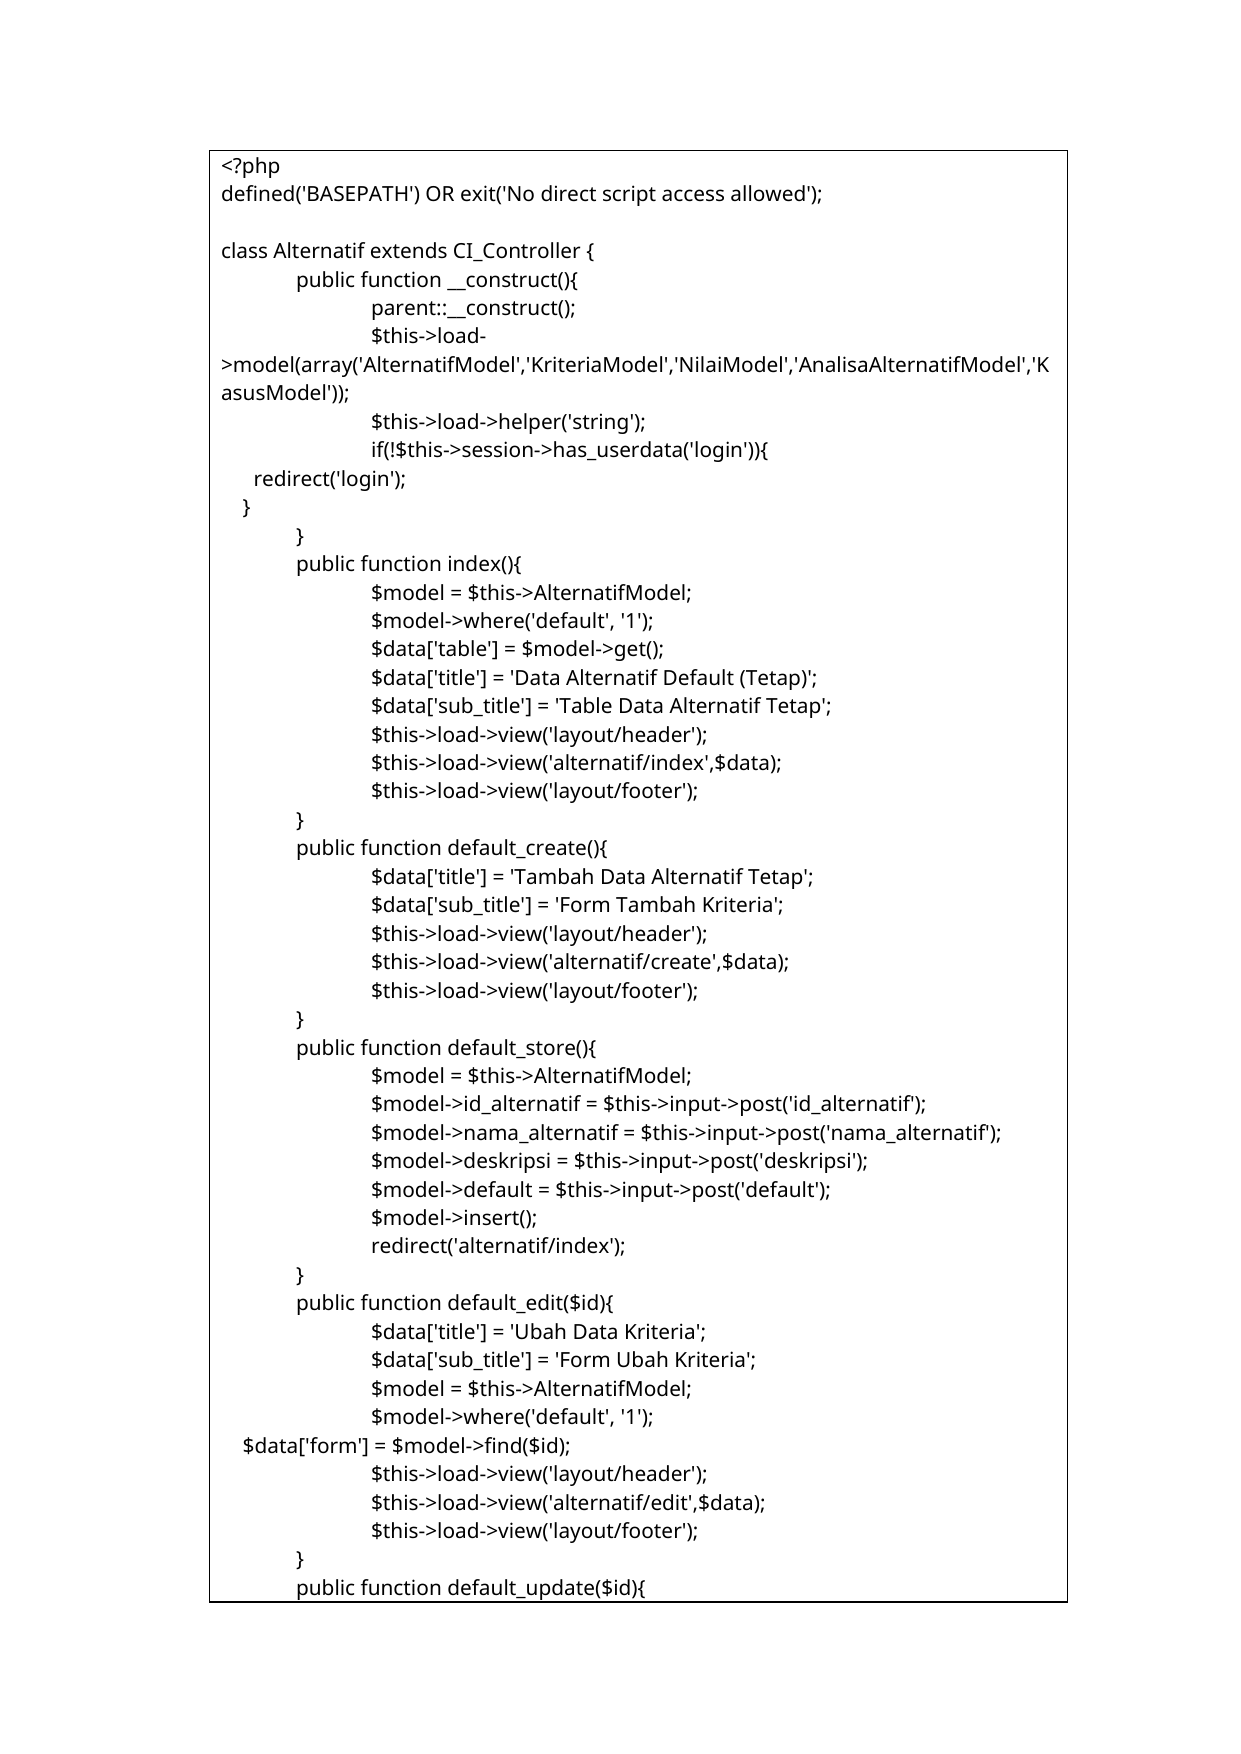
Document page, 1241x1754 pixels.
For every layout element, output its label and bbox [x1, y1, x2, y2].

table_header [210, 151, 1067, 1601]
